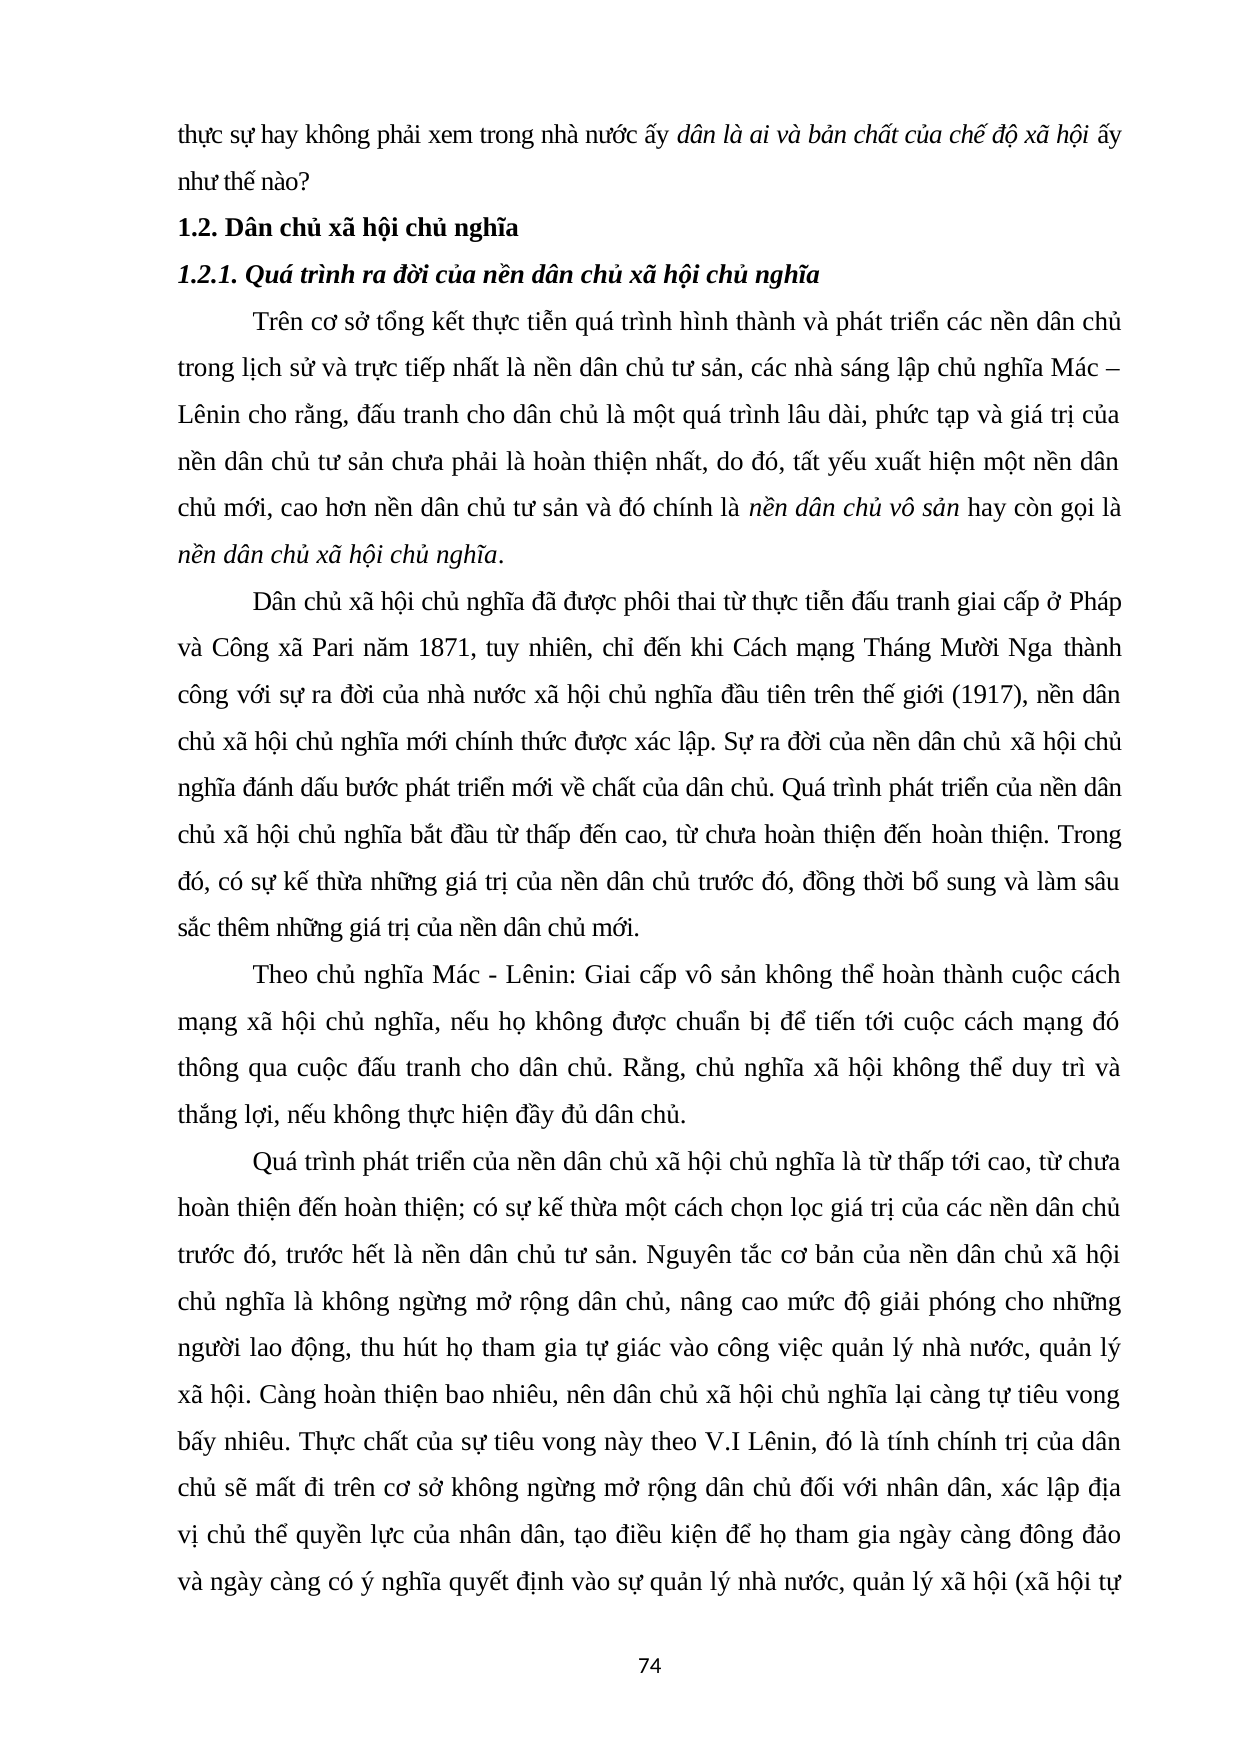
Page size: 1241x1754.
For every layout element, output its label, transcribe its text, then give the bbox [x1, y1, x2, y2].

text Dân chủ xã hội chủ nghĩa đã được phôi thai từ thực tiễn đấu tranh giai cấp ở Pháp và Công xã Pari năm 1871, tuy nhiên, chỉ đến khi Cách mạng Tháng Mười Nga thành công với sự ra đời của nhà nước xã hội chủ nghĩa đầu tiên trên thế giới (1917), nền dân chủ xã hội chủ nghĩa mới chính thức được xác lập. Sự ra đời của nền dân chủ xã hội chủ nghĩa đánh dấu bước phát triển mới về chất của dân chủ. Quá trình phát triển của nền dân chủ xã hội chủ nghĩa bắt đầu từ thấp đến cao, từ chưa hoàn thiện đến hoàn thiện. Trong đó, có sự kế thừa những giá trị của nền dân chủ trước đó, đồng thời bổ sung và làm sâu sắc thêm những giá trị của nền dân chủ mới. [177, 585, 1122, 943]
text Trên cơ sở tổng kết thực tiễn quá trình hình thành và phát triển các nền dân chủ trong lịch sử và trực tiếp nhất là nền dân chủ tư sản, các nhà sáng lập chủ nghĩa Mác – Lênin cho rằng, đấu tranh cho dân chủ là một quá trình lâu dài, phức tạp và giá trị của nền dân chủ tư sản chưa phải là hoàn thiện nhất, do đó, tất yếu xuất hiện một nền dân chủ mới, cao hơn nền dân chủ tư sản và đó chính là nền dân chủ vô sản hay còn gọi là nền dân chủ xã hội chủ nghĩa. [177, 305, 1122, 569]
text 1.2. Dân chủ xã hội chủ nghĩa [177, 211, 1122, 243]
text Theo chủ nghĩa Mác - Lênin: Giai cấp vô sản không thể hoàn thành cuộc cách mạng xã hội chủ nghĩa, nếu họ không được chuẩn bị để tiến tới cuộc cách mạng đó thông qua cuộc đấu tranh cho dân chủ. Rằng, chủ nghĩa xã hội không thể duy trì và thắng lợi, nếu không thực hiện đầy đủ dân chủ. [177, 958, 1122, 1129]
text 1.2.1. Quá trình ra đời của nền dân chủ xã hội chủ nghĩa [177, 258, 1122, 289]
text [177, 1145, 1122, 1596]
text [177, 118, 1122, 196]
